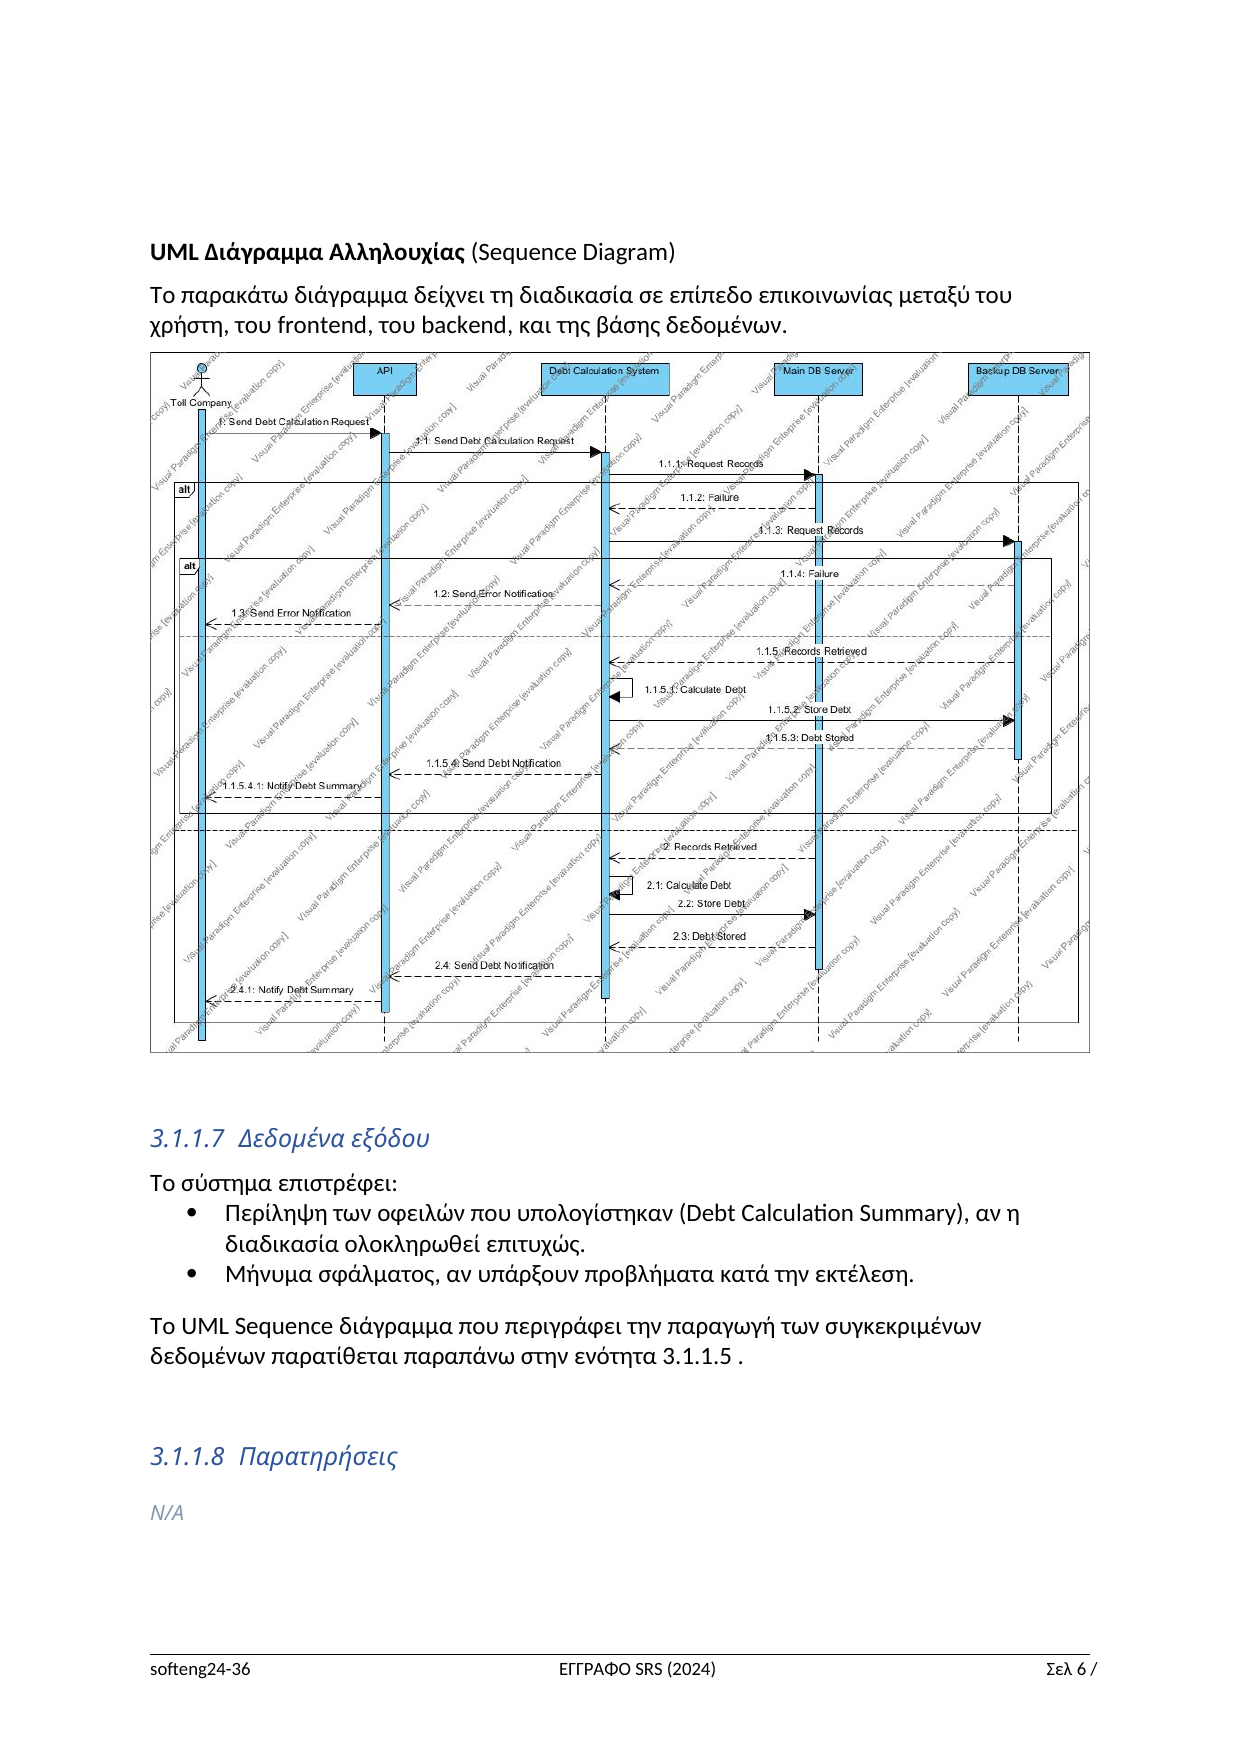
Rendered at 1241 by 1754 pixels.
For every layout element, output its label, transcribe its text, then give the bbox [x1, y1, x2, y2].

text Το σύστημα επιστρέφει: [150, 1167, 1090, 1197]
list Μήνυμα σφάλματος, αν υπάρξουν προβλήματα κατά την εκτέλεση. [187, 1258, 1090, 1289]
text Το παρακάτω διάγραμμα δείχνει τη διαδικασία σε επίπεδο επικοινωνίας μεταξύ του χρήστη, του frontend, του backend, και της βάσης δεδομένων. [150, 279, 1090, 340]
list Περίληψη των οφειλών που υπολογίστηκαν (Debt Calculation Summary), αν η διαδικασία ολοκληρωθεί επιτυχώς. [187, 1197, 1090, 1258]
subtitle 3.1.1.8 Παρατηρήσεις [150, 1439, 1090, 1473]
text UML Διάγραμμα Αλληλουχίας (Sequence Diagram) [150, 236, 1090, 267]
subtitle N/A [150, 1498, 1090, 1526]
subtitle 3.1.1.7 Δεδομένα εξόδου [150, 1120, 1090, 1154]
text Το UML Sequence διάγραμμα που περιγράφει την παραγωγή των συγκεκριμένων δεδομένων παρατίθεται παραπάνω στην ενότητα 3.1.1.5 . [150, 1310, 1090, 1371]
picture [150, 352, 1090, 1053]
